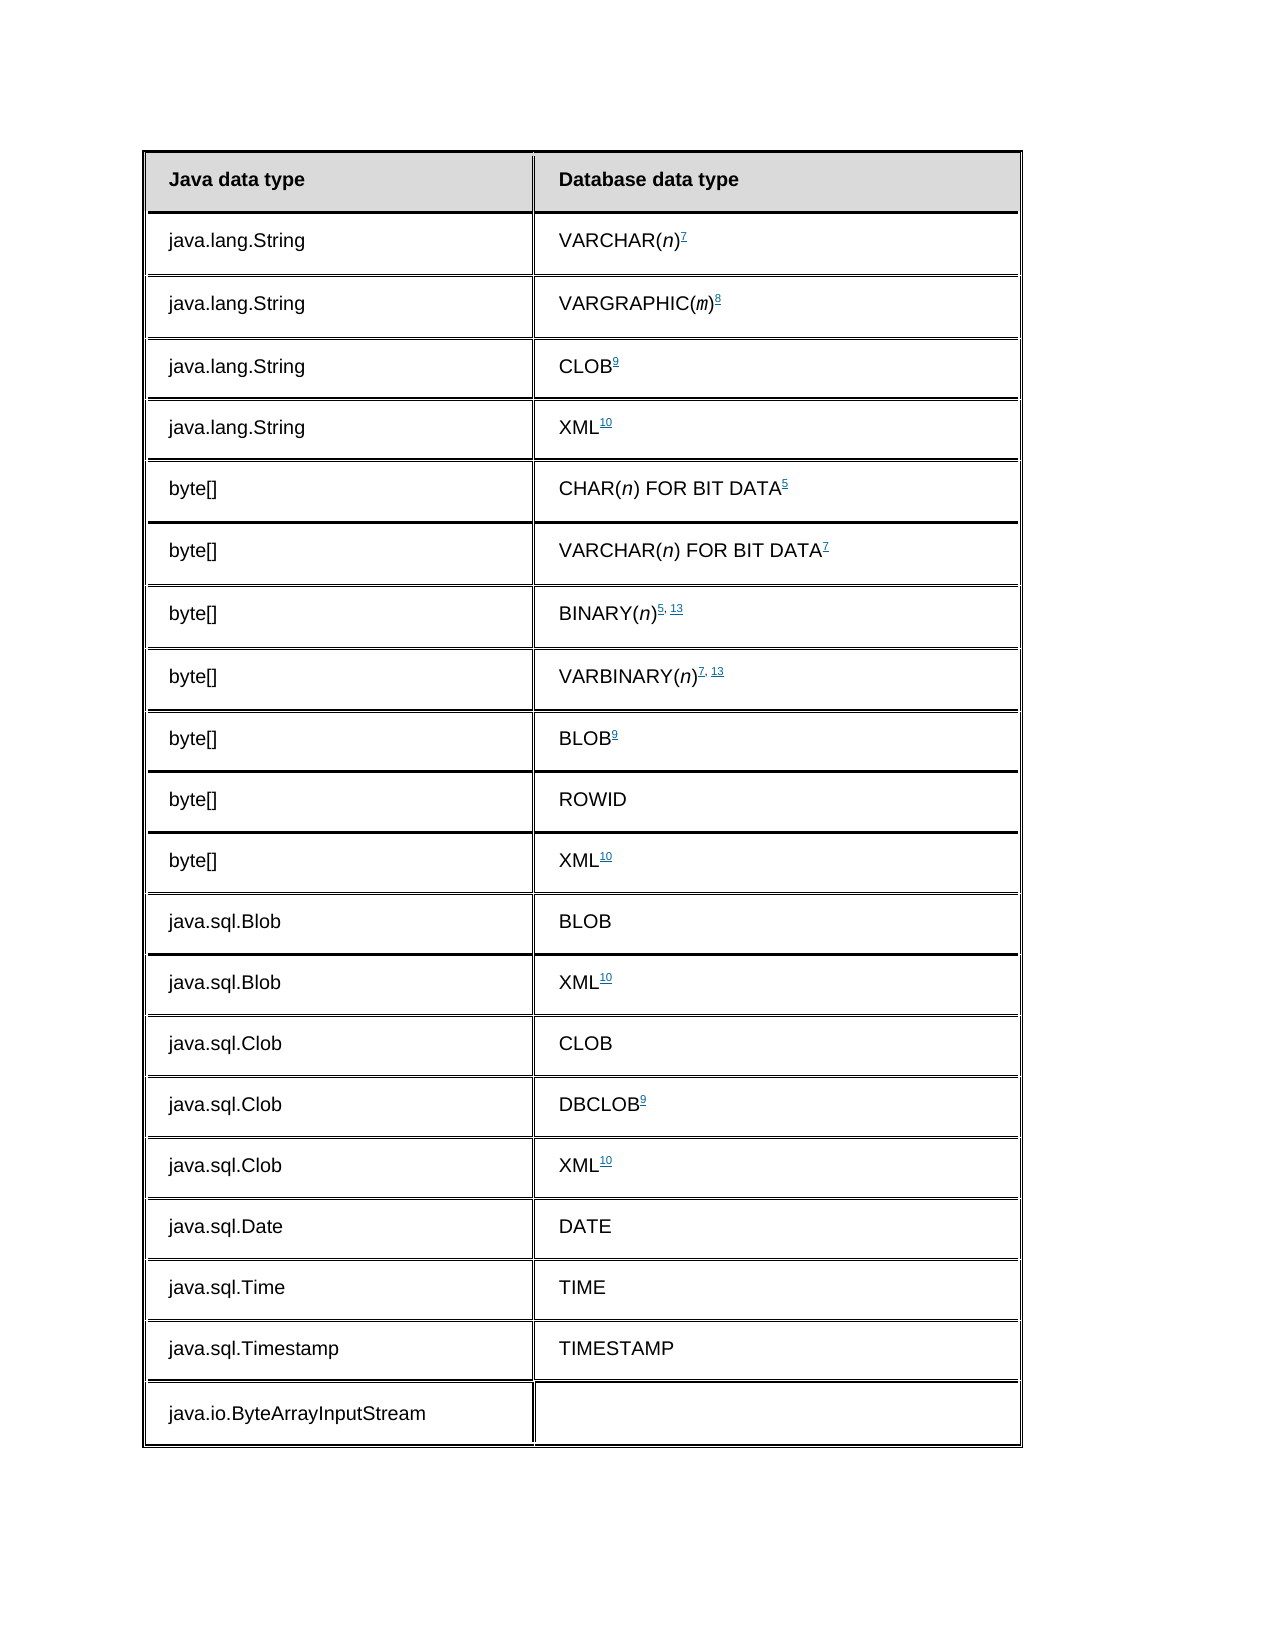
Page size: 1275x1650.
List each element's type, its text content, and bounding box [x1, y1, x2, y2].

table_cell [534, 1379, 1021, 1444]
table_cell BLOB [534, 892, 1021, 953]
table_cell java.lang.String [146, 397, 532, 458]
table_cell BINARY(n)5, 13 [534, 584, 1021, 646]
table_cell java.lang.String [146, 211, 532, 274]
table_cell DBCLOB9 [534, 1075, 1021, 1136]
table_cell java.lang.String [146, 336, 532, 397]
table_cell java.sql.Clob [144, 1136, 534, 1197]
table_cell java.sql.Date [144, 1197, 534, 1257]
table_cell java.sql.Clob [144, 1075, 534, 1136]
table_cell XML10 [534, 1136, 1021, 1197]
table_cell java.sql.Blob [144, 892, 534, 953]
table_cell byte[] [146, 831, 532, 892]
table_header Java data type [146, 153, 534, 211]
table_cell CLOB [534, 1014, 1021, 1075]
table_cell java.sql.Timestamp [146, 1319, 532, 1379]
table_cell VARBINARY(n)7, 13 [535, 646, 1020, 709]
table_cell CHAR(n) FOR BIT DATA5 [535, 458, 1020, 521]
table_cell java.sql.Clob [144, 1014, 534, 1075]
table_cell byte[] [146, 646, 532, 709]
table_cell java.io.ByteArrayInputStream [146, 1379, 534, 1444]
table_cell TIMESTAMP [535, 1319, 1020, 1379]
table_cell XML10 [535, 397, 1020, 458]
table_cell TIME [535, 1258, 1020, 1318]
table_cell java.sql.Blob [144, 953, 532, 1014]
table_cell VARCHAR(n) FOR BIT DATA7 [535, 521, 1020, 584]
table_cell java.lang.String [144, 274, 534, 336]
table_cell VARGRAPHIC(m)8 [534, 274, 1021, 336]
table_cell CLOB9 [535, 336, 1020, 397]
table_cell byte[] [146, 709, 532, 770]
table_cell byte[] [146, 458, 532, 521]
table_cell byte[] [144, 584, 534, 646]
table_cell DATE [534, 1197, 1021, 1257]
table_cell byte[] [146, 521, 532, 584]
table_cell java.sql.Time [146, 1258, 532, 1318]
table_cell VARCHAR(n)7 [535, 211, 1020, 274]
table_header Database data type [534, 153, 1020, 211]
table_cell XML10 [535, 953, 1021, 1014]
table_cell BLOB9 [535, 709, 1020, 770]
table_cell XML10 [535, 831, 1020, 892]
table_cell byte[] [146, 770, 532, 831]
table_cell ROWID [535, 770, 1020, 831]
